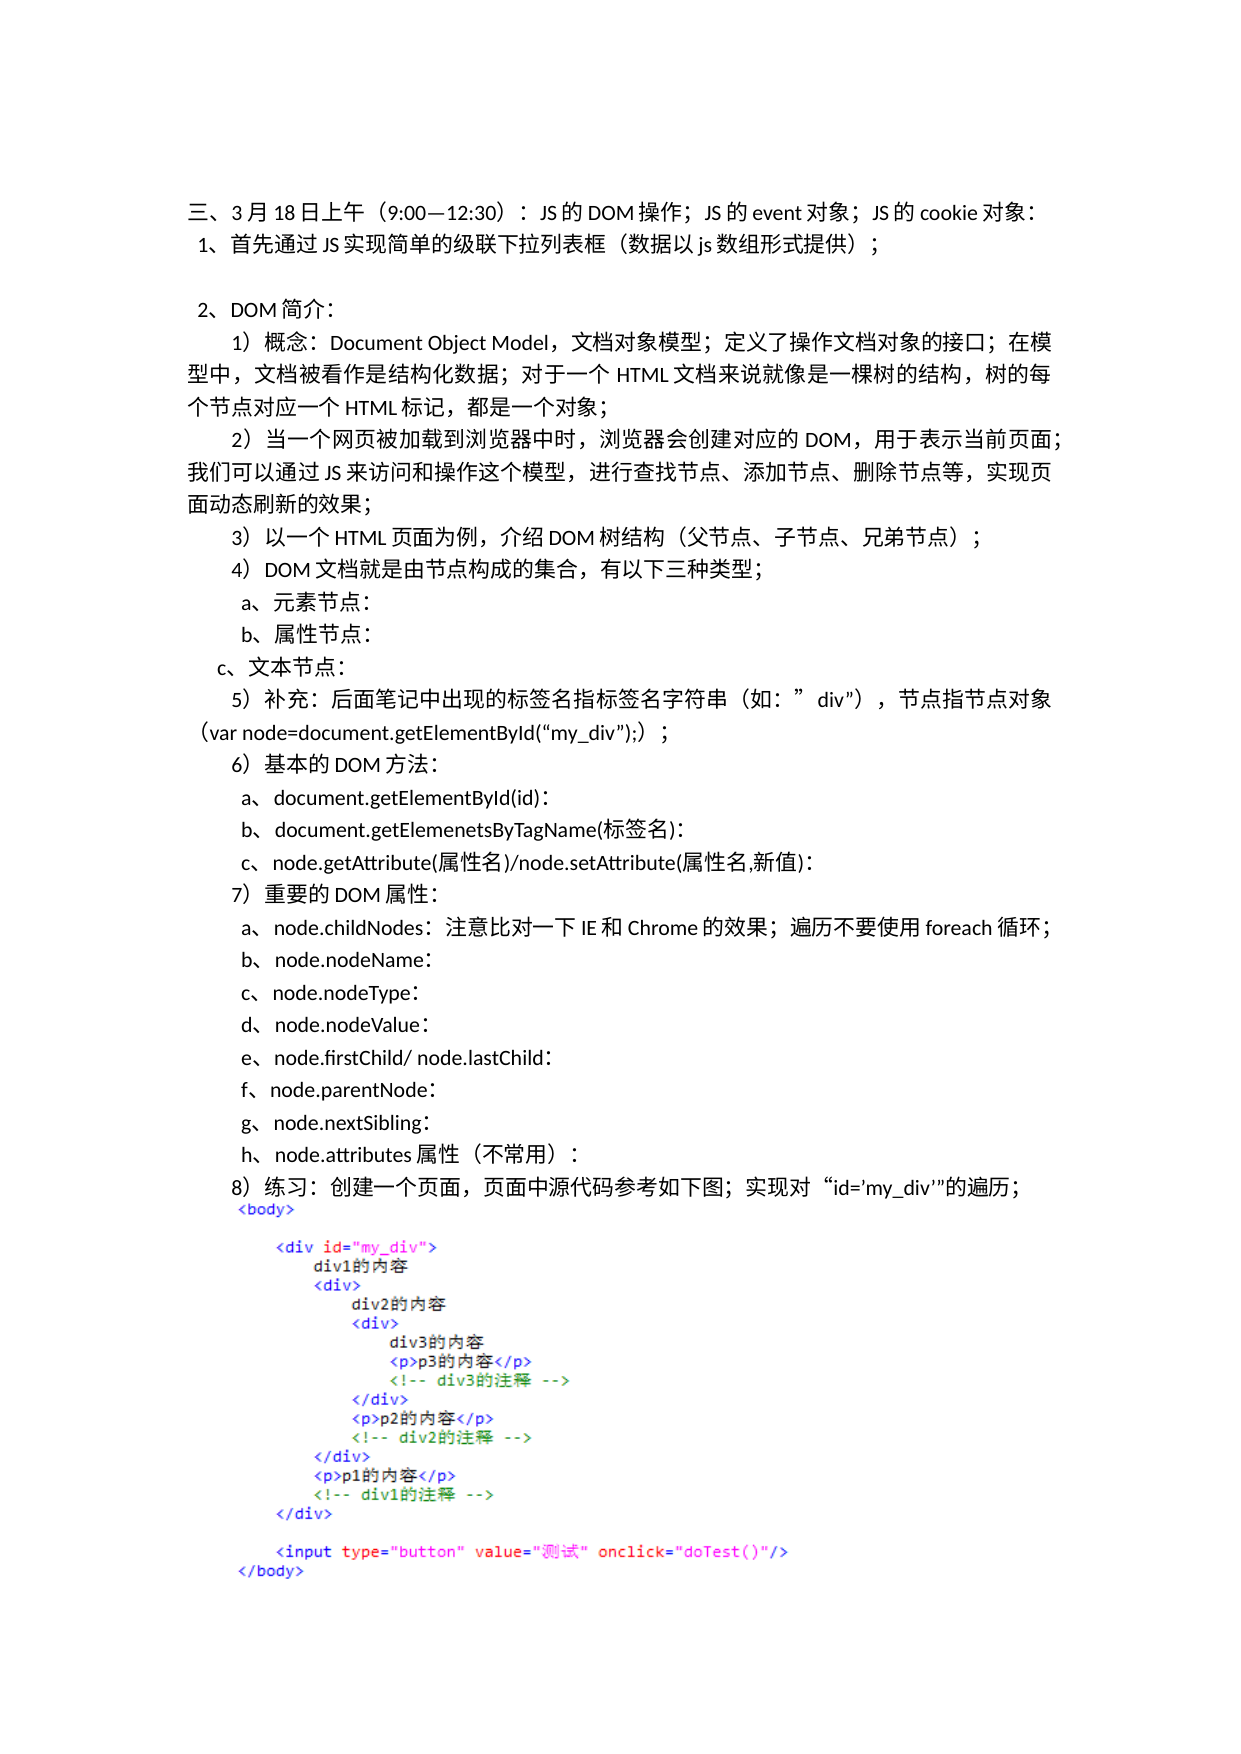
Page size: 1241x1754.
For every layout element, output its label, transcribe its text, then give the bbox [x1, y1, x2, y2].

text 8）练习：创建一个页面，页面中源代码参考如下图；实现对“id=’my_div’”的遍历； [187, 1169, 1053, 1202]
text 5）补充：后面笔记中出现的标签名指标签名字符串（如：”div”），节点指节点对象（var node=document.getElementById(“my_div”);）； [187, 682, 1053, 747]
text f、node.parentNode： [187, 1072, 1053, 1104]
text b、document.getElemenetsByTagName(标签名)： [187, 812, 1053, 844]
text 7）重要的DOM属性： [187, 877, 1053, 909]
text b、属性节点： [187, 617, 1053, 649]
text 三、3月18日上午（9:00—12:30）：JS的DOM操作；JS的event对象；JS的cookie对象： [187, 194, 1053, 227]
text a、node.childNodes：注意比对一下IE和Chrome的效果；遍历不要使用foreach循环； [187, 909, 1053, 942]
text 4）DOM文档就是由节点构成的集合，有以下三种类型； [187, 552, 1053, 584]
text e、node.firstChild/ node.lastChild： [187, 1039, 1053, 1072]
text a、document.getElementById(id)： [187, 779, 1053, 812]
text 2）当一个网页被加载到浏览器中时，浏览器会创建对应的DOM，用于表示当前页面；我们可以通过JS来访问和操作这个模型，进行查找节点、添加节点、删除节点等，实现页面动态刷新的效果； [187, 422, 1053, 519]
text 3）以一个HTML页面为例，介绍DOM树结构（父节点、子节点、兄弟节点）； [187, 519, 1053, 552]
picture [231, 1202, 806, 1583]
text h、node.attributes属性（不常用）： [187, 1137, 1053, 1169]
text 2、DOM简介： [187, 292, 1053, 324]
text c、node.nodeType： [187, 974, 1053, 1007]
text a、元素节点： [187, 584, 1053, 617]
text c、node.getAttribute(属性名)/node.setAttribute(属性名,新值)： [187, 844, 1053, 877]
text d、node.nodeValue： [187, 1007, 1053, 1039]
text 1）概念：Document Object Model，文档对象模型；定义了操作文档对象的接口；在模型中，文档被看作是结构化数据；对于一个HTML文档来说就像是一棵树的结构，树的每个节点对应一个HTML标记，都是一个对象； [187, 324, 1053, 422]
text g、node.nextSibling： [187, 1104, 1053, 1137]
text c、文本节点： [187, 649, 1053, 682]
text b、node.nodeName： [187, 942, 1053, 974]
text 6）基本的DOM方法： [187, 747, 1053, 779]
text 1、首先通过JS实现简单的级联下拉列表框（数据以js数组形式提供）； [187, 227, 1053, 259]
